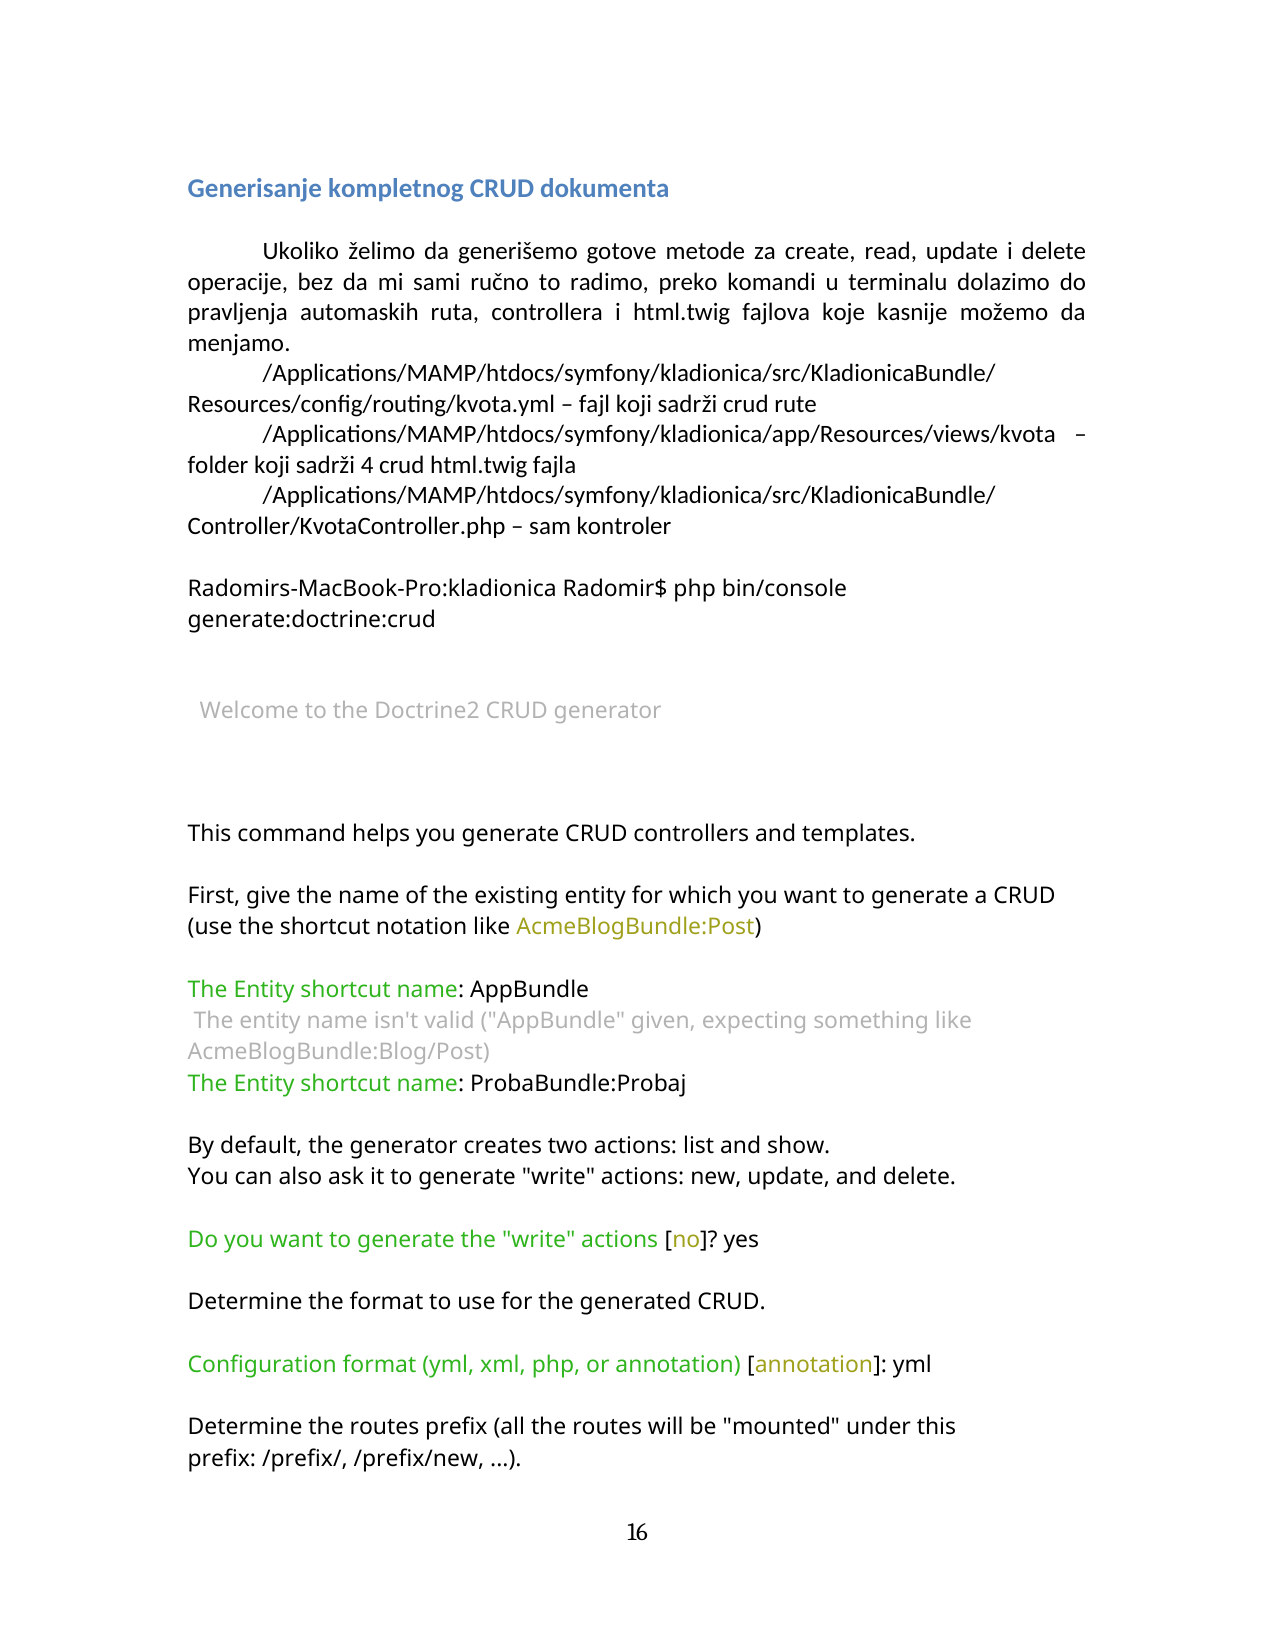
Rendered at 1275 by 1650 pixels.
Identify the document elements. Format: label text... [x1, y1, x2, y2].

text Welcome to the Doctrine2 CRUD generator [187, 694, 1087, 725]
text Determine the routes prefix (all the routes will be "mounted" under this [187, 1410, 1087, 1442]
text Determine the format to use for the generated CRUD. [187, 1285, 1087, 1317]
text This command helps you generate CRUD controllers and templates. [187, 817, 1087, 848]
text First, give the name of the existing entity for which you want to generate a CRUD [187, 879, 1087, 910]
text By default, the generator creates two actions: list and show. [187, 1129, 1087, 1160]
text /Applications/MAMP/htdocs/symfony/kladionica/app/Resources/views/kvota – folder koji sadrži 4 crud html.twig fajla [187, 418, 1087, 479]
text /Applications/MAMP/htdocs/symfony/kladionica/src/KladionicaBundle/Controller/KvotaController.php – sam kontroler [187, 479, 1087, 540]
text prefix: /prefix/, /prefix/new, ...). [187, 1442, 1087, 1473]
text You can also ask it to generate "write" actions: new, update, and delete. [187, 1160, 1087, 1192]
text Do you want to generate the "write" actions [no]? yes [187, 1223, 1087, 1254]
text The entity name isn't valid ("AppBundle" given, expecting something like AcmeBlogBundle:Blog/Post) [187, 1004, 1087, 1067]
subtitle Generisanje kompletnog CRUD dokumenta [187, 171, 1087, 204]
text Configuration format (yml, xml, php, or annotation) [annotation]: yml [187, 1348, 1087, 1379]
text The Entity shortcut name: ProbaBundle:Probaj [187, 1067, 1087, 1098]
text (use the shortcut notation like AcmeBlogBundle:Post) [187, 910, 1087, 942]
text Radomirs-MacBook-Pro:kladionica Radomir$ php bin/console generate:doctrine:crud [187, 572, 1087, 634]
text Ukoliko želimo da generišemo gotove metode za create, read, update i delete operacije, bez da mi sami ručno to radimo, preko komandi u terminalu dolazimo do pravljenja automaskih ruta, controllera i html.twig fajlova koje kasnije možemo da menjamo. [187, 235, 1087, 357]
text The Entity shortcut name: AppBundle [187, 973, 1087, 1004]
text /Applications/MAMP/htdocs/symfony/kladionica/src/KladionicaBundle/Resources/config/routing/kvota.yml – fajl koji sadrži crud rute [187, 357, 1087, 418]
